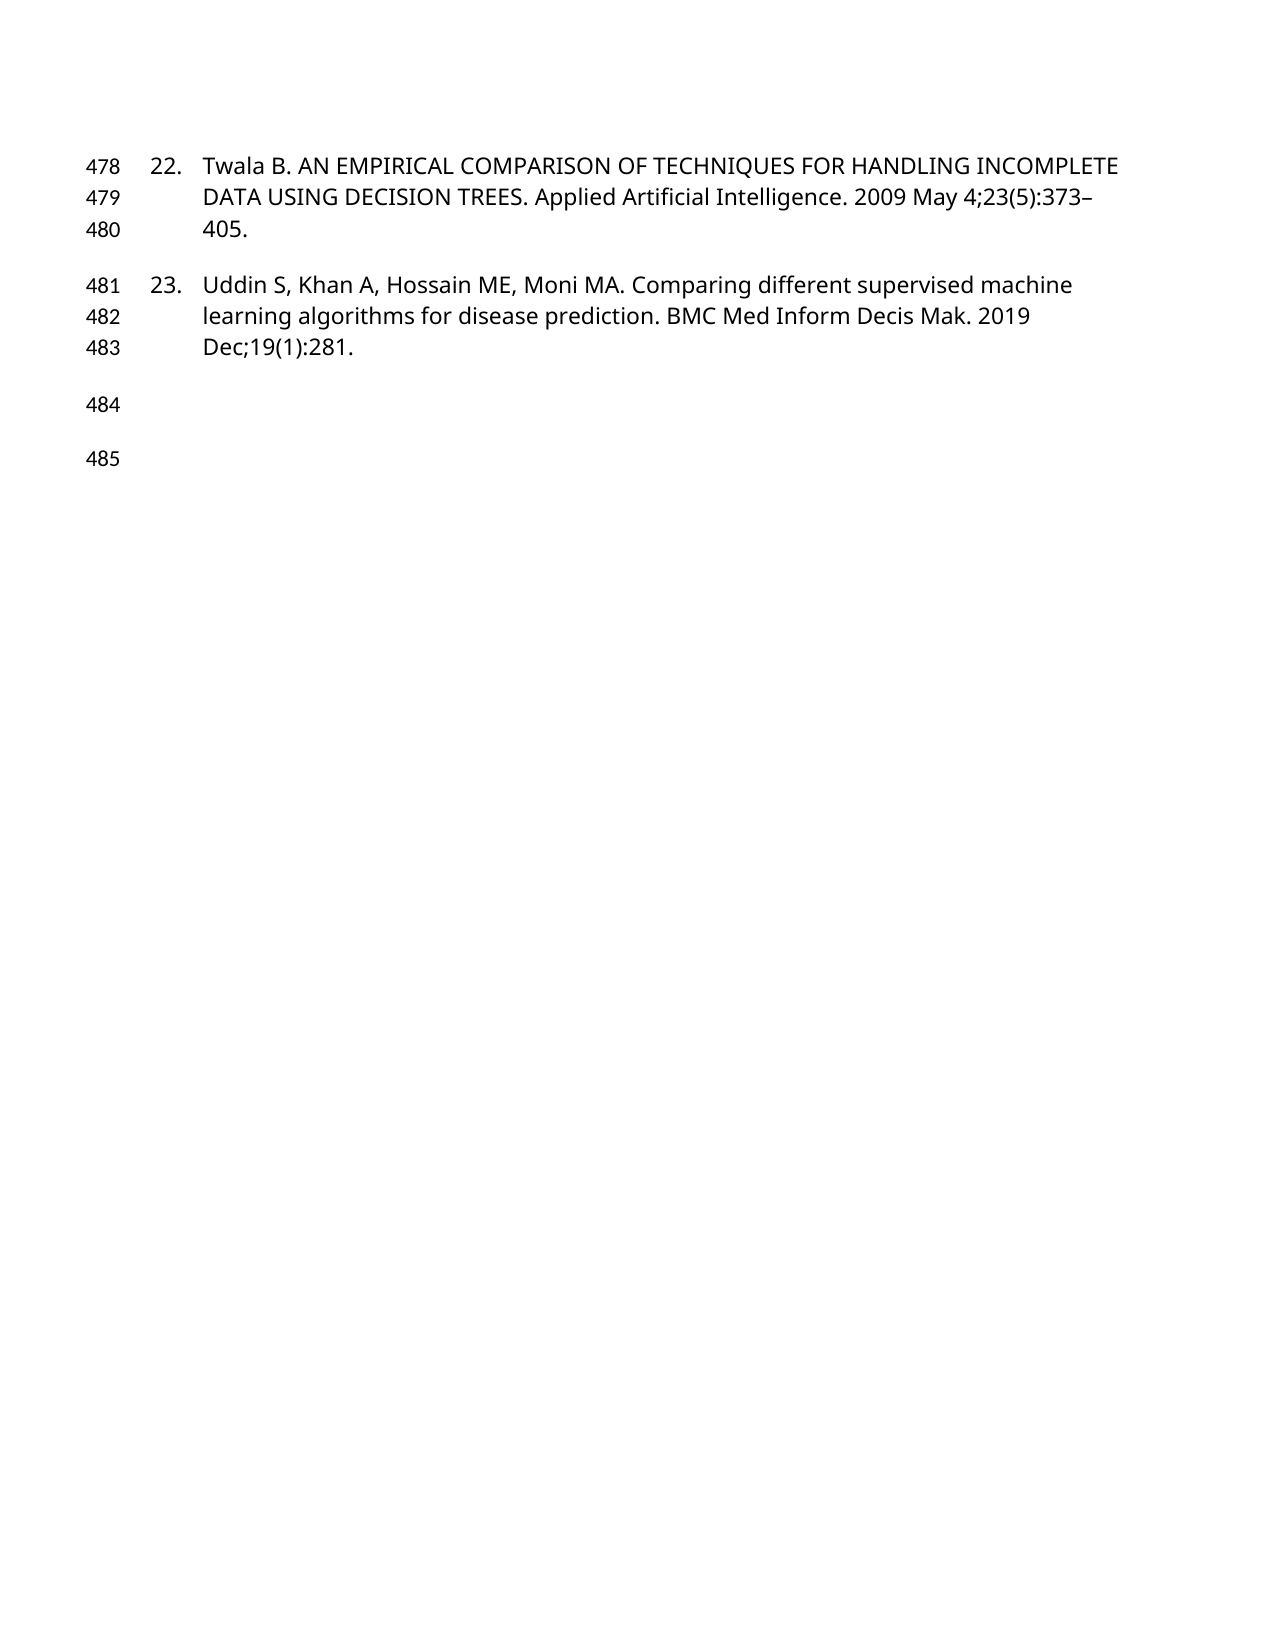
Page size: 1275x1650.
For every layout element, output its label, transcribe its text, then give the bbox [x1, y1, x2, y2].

text 23. Uddin S, Khan A, Hossain ME, Moni MA. Comparing different supervised machine learning algorithms for disease prediction. BMC Med Inform Decis Mak. 2019 Dec;19(1):281. [150, 269, 1125, 362]
text 22. Twala B. AN EMPIRICAL COMPARISON OF TECHNIQUES FOR HANDLING INCOMPLETE DATA USING DECISION TREES. Applied Artificial Intelligence. 2009 May 4;23(5):373–405. [150, 150, 1125, 244]
